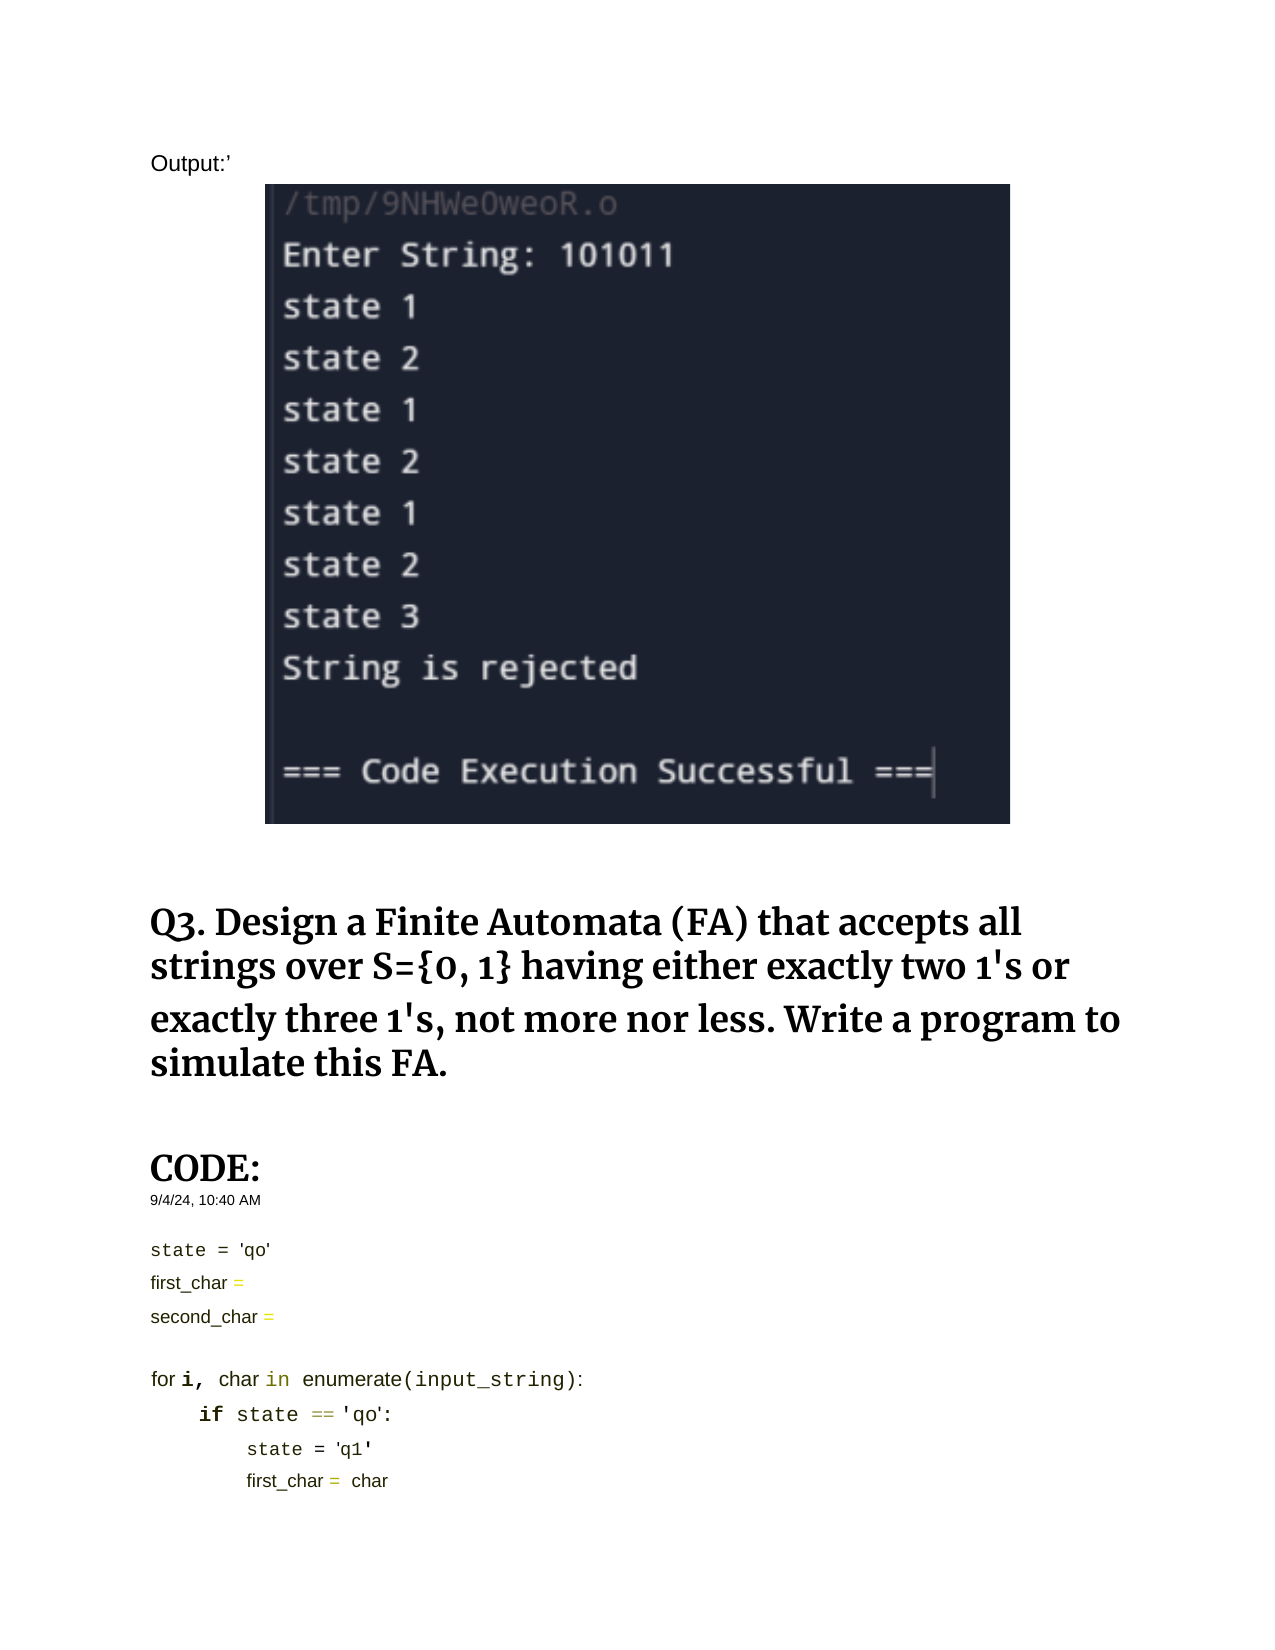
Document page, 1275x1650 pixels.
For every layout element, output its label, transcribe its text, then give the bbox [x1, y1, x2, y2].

text first_char = [150, 1272, 293, 1295]
text second_char = [150, 1306, 304, 1329]
picture [265, 184, 1011, 824]
text Output:’ [150, 150, 1125, 176]
text state = 'q1' [246, 1438, 387, 1461]
text CODE: 9/4/24, 10:40 AM [150, 1147, 1125, 1208]
text first_char = char [246, 1469, 449, 1493]
text for i, char in enumerate(input_string): [151, 1367, 615, 1393]
text if state == 'qo': [198, 1402, 399, 1427]
text exactly three 1's, not more nor less. Write a program to simulate this FA. [150, 997, 1125, 1086]
text Q3. Design a Finite Automata (FA) that accepts all strings over S={0, 1} having either exactly two 1's or [150, 900, 1125, 989]
text state = 'qo' [150, 1239, 291, 1262]
